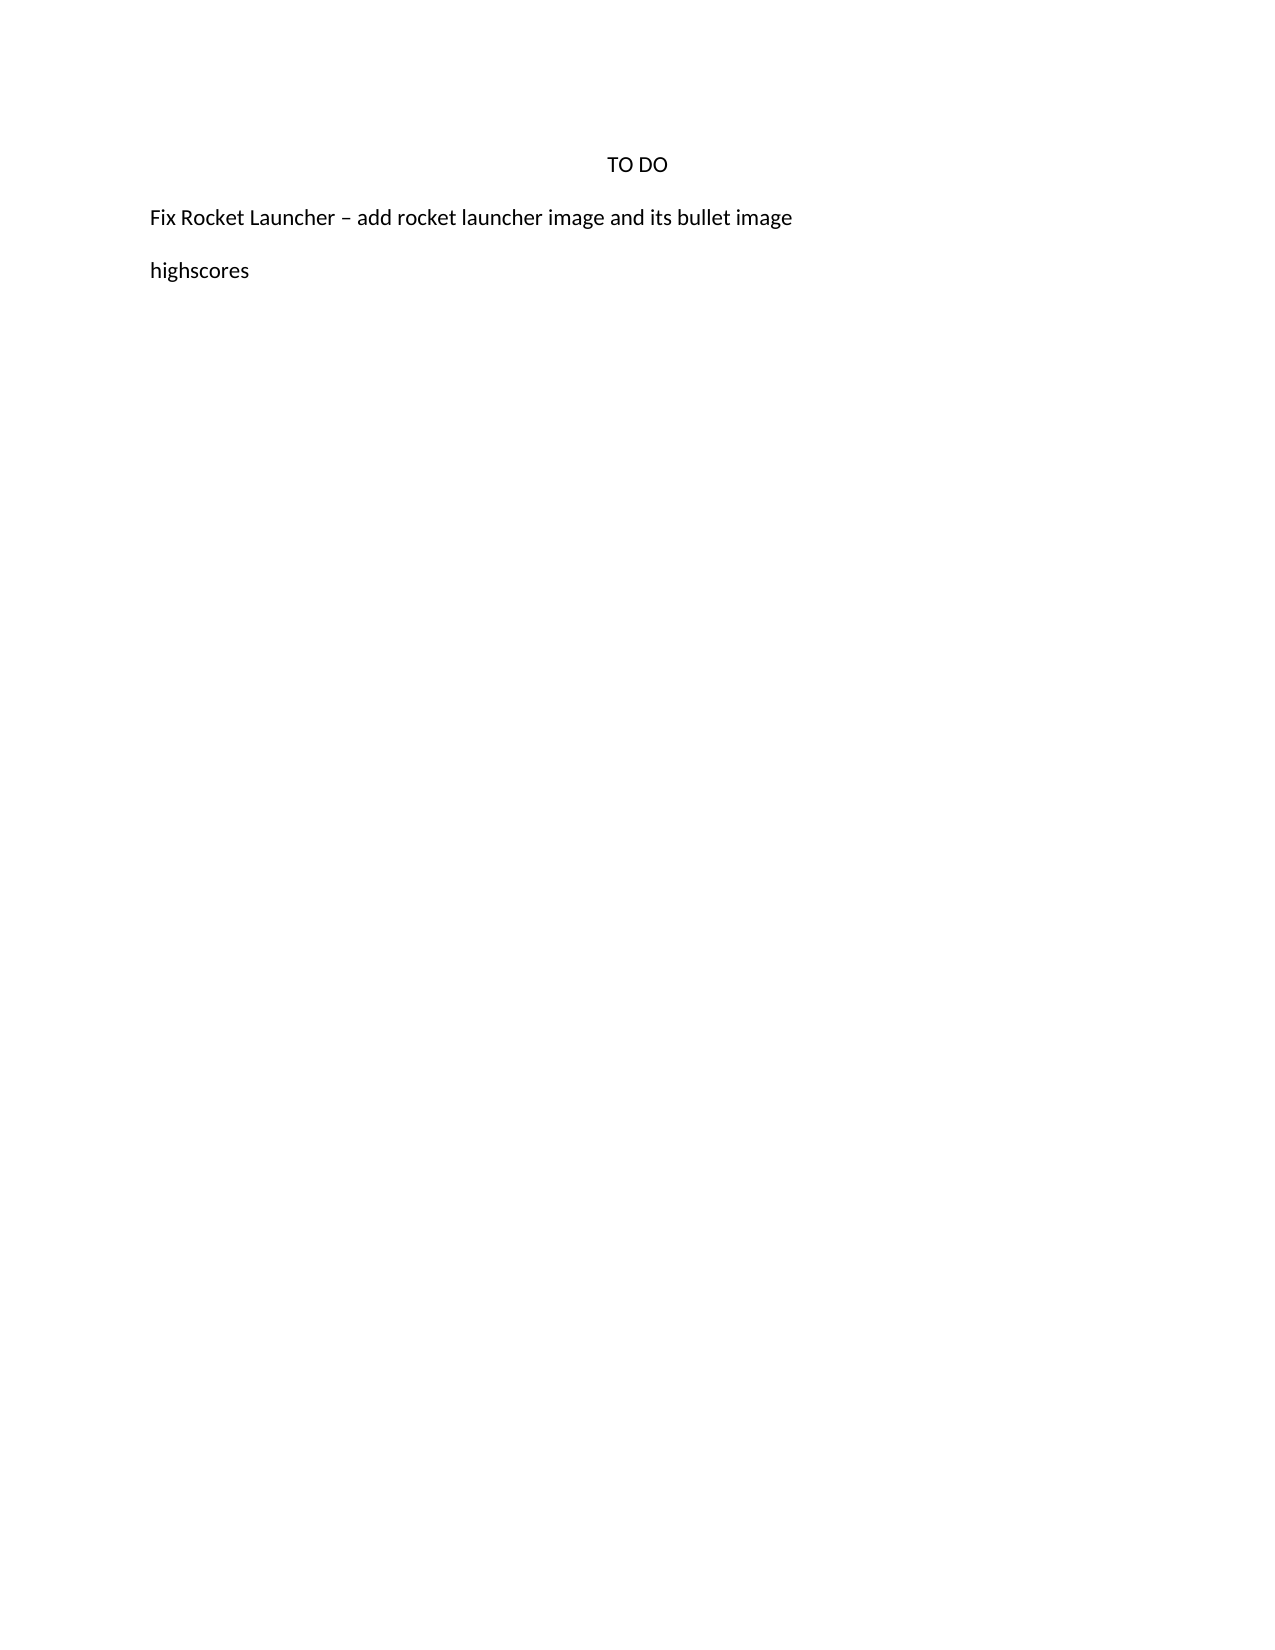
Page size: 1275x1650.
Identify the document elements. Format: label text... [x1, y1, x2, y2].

text TO DO [150, 150, 1125, 178]
text Fix Rocket Launcher – add rocket launcher image and its bullet image [150, 203, 1125, 231]
text highscores [150, 256, 1125, 284]
